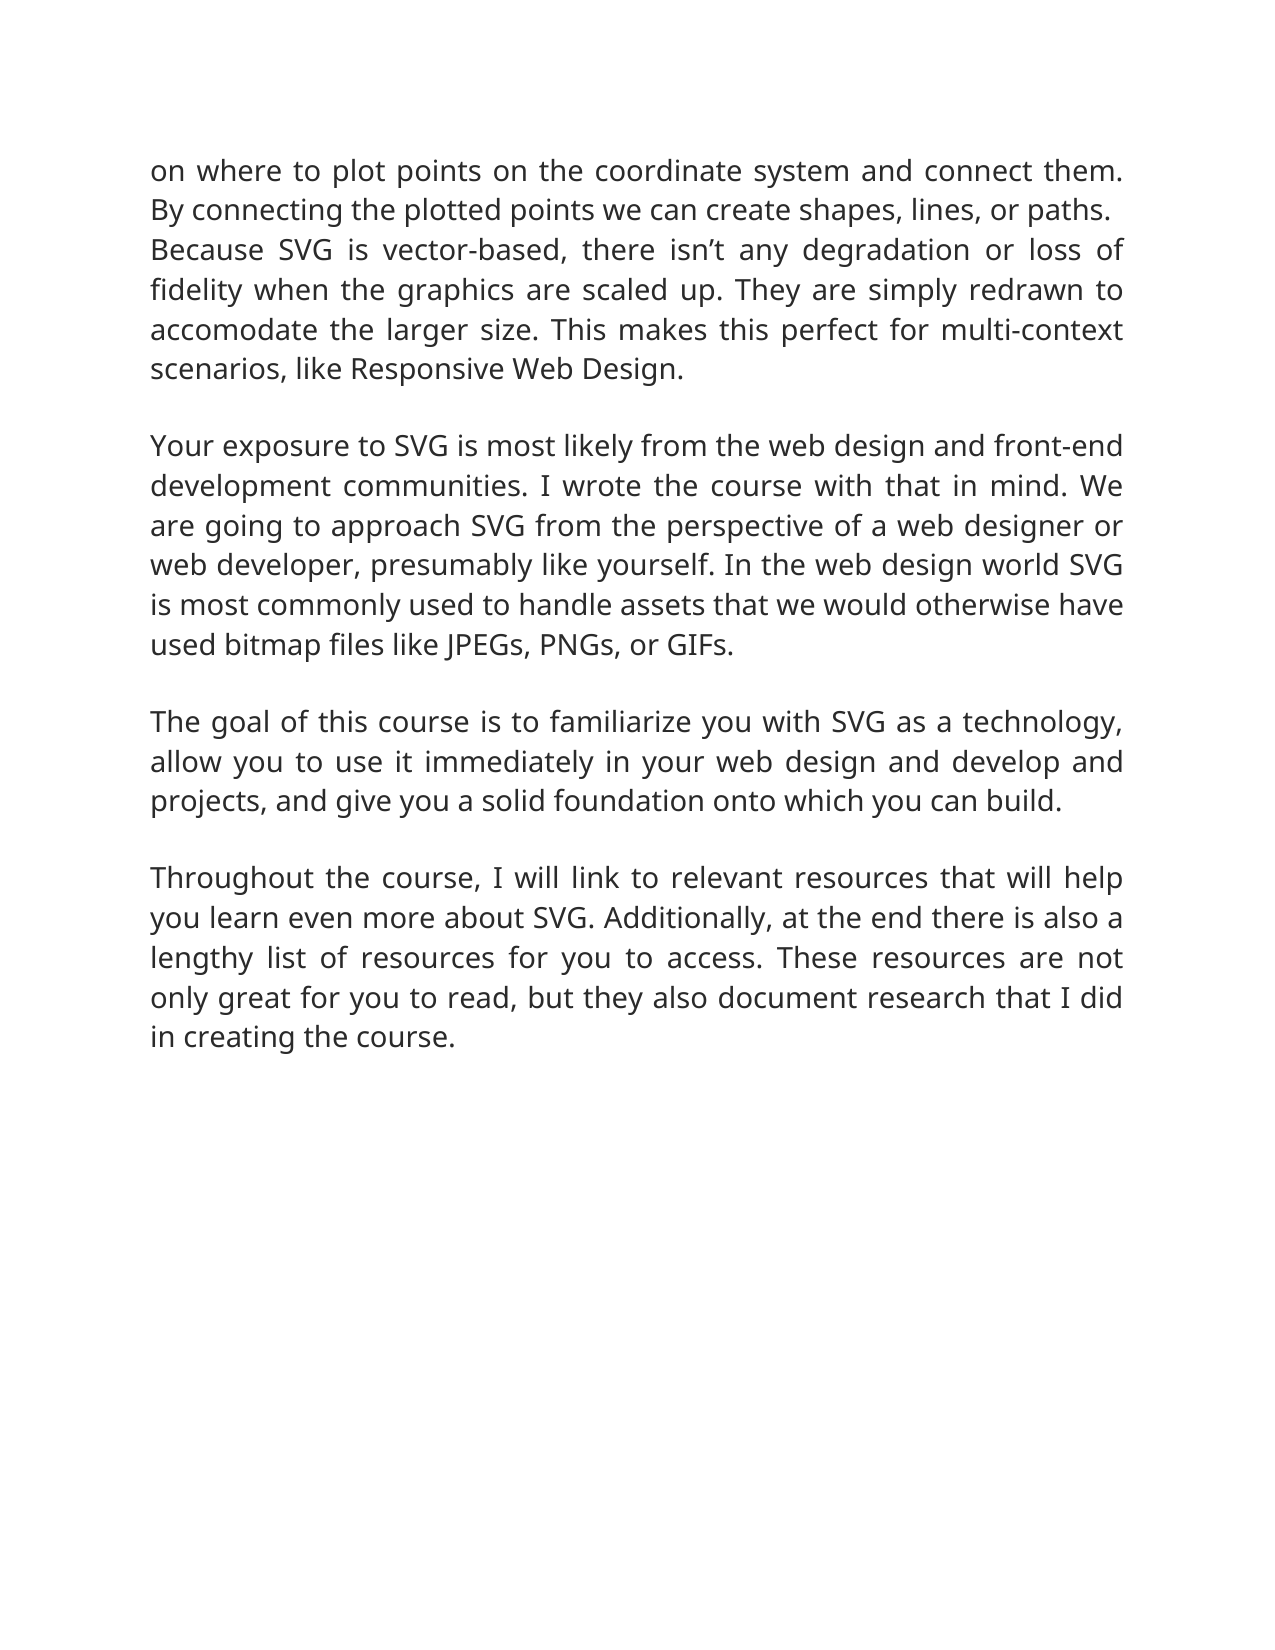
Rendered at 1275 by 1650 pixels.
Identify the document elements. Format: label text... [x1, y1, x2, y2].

text The goal of this course is to familiarize you with SVG as a technology, allow you to use it immediately in your web design and develop and projects, and give you a solid foundation onto which you can build. [150, 701, 1125, 820]
text Your exposure to SVG is most likely from the web design and front-end development communities. I wrote the course with that in mind. We are going to approach SVG from the perspective of a web designer or web developer, presumably like yourself. In the web design world SVG is most commonly used to handle assets that we would otherwise have used bitmap files like JPEGs, PNGs, or GIFs. [150, 426, 1125, 664]
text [150, 150, 1125, 229]
text Throughout the course, I will link to relevant resources that will help you learn even more about SVG. Additionally, at the end there is also a lengthy list of resources for you to access. These resources are not only great for you to read, but they also document research that I did in creating the course. [150, 858, 1125, 1056]
text Because SVG is vector-based, there isn’t any degradation or loss of fidelity when the graphics are scaled up. They are simply redrawn to accomodate the larger size. This makes this perfect for multi-context scenarios, like Responsive Web Design. [150, 229, 1125, 388]
